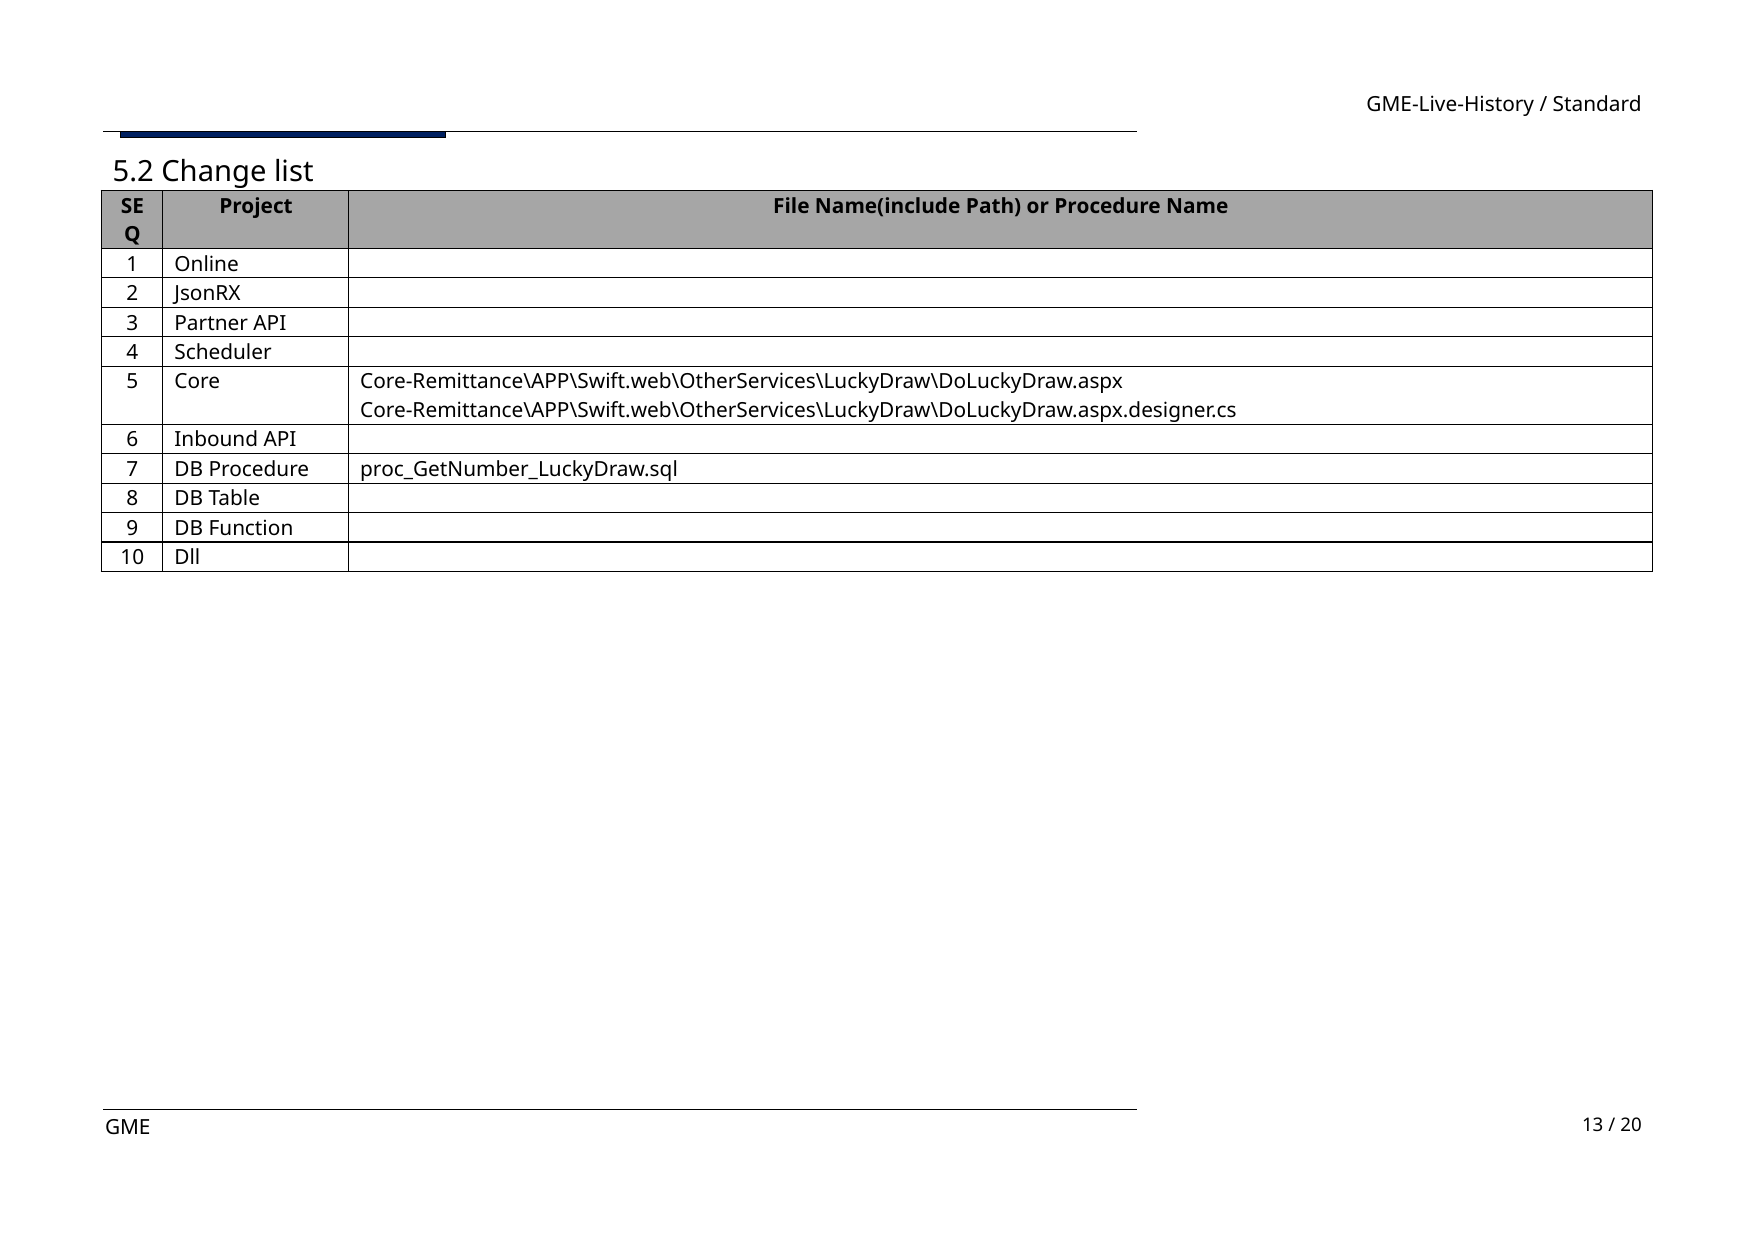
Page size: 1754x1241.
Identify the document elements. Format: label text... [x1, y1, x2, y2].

table_cell 6 [102, 425, 162, 453]
table_cell [349, 337, 1652, 366]
table_cell 1 [102, 249, 162, 277]
table_cell Inbound API [163, 425, 348, 453]
table_cell [349, 513, 1652, 541]
table_cell 2 [102, 278, 162, 307]
table_header File Name(include Path) or Procedure Name [349, 191, 1652, 248]
table_cell Dll [163, 543, 348, 571]
table_cell [349, 543, 1652, 571]
table_header Project [163, 191, 348, 248]
table_header SEQ [102, 191, 162, 248]
table_cell Scheduler [163, 337, 348, 366]
table_cell [349, 308, 1652, 336]
table_cell 10 [102, 543, 162, 571]
table_cell 4 [102, 337, 162, 366]
table_cell 7 [102, 454, 162, 482]
table_cell 5 [102, 367, 162, 423]
table_cell Partner API [163, 308, 348, 336]
table_cell Core [163, 367, 348, 423]
table_cell [349, 425, 1652, 453]
table_cell 9 [102, 513, 162, 541]
table_cell [349, 249, 1652, 277]
table_cell 3 [102, 308, 162, 336]
table_cell DB Table [163, 484, 348, 512]
table_cell [349, 278, 1652, 307]
table_cell Online [163, 249, 348, 277]
subtitle 5.2 Change list [112, 150, 1641, 190]
table_cell 8 [102, 484, 162, 512]
table_cell [349, 484, 1652, 512]
table_cell proc_GetNumber_LuckyDraw.sql [349, 454, 1652, 482]
table_cell JsonRX [163, 278, 348, 307]
table_cell DB Function [163, 513, 348, 541]
table_cell DB Procedure [163, 454, 348, 482]
table_cell Core-Remittance\APP\Swift.web\OtherServices\LuckyDraw\DoLuckyDraw.aspx Core-Remittance\APP\Swift.web\OtherServices\LuckyDraw\DoLuckyDraw.aspx.designer.cs [349, 367, 1652, 423]
